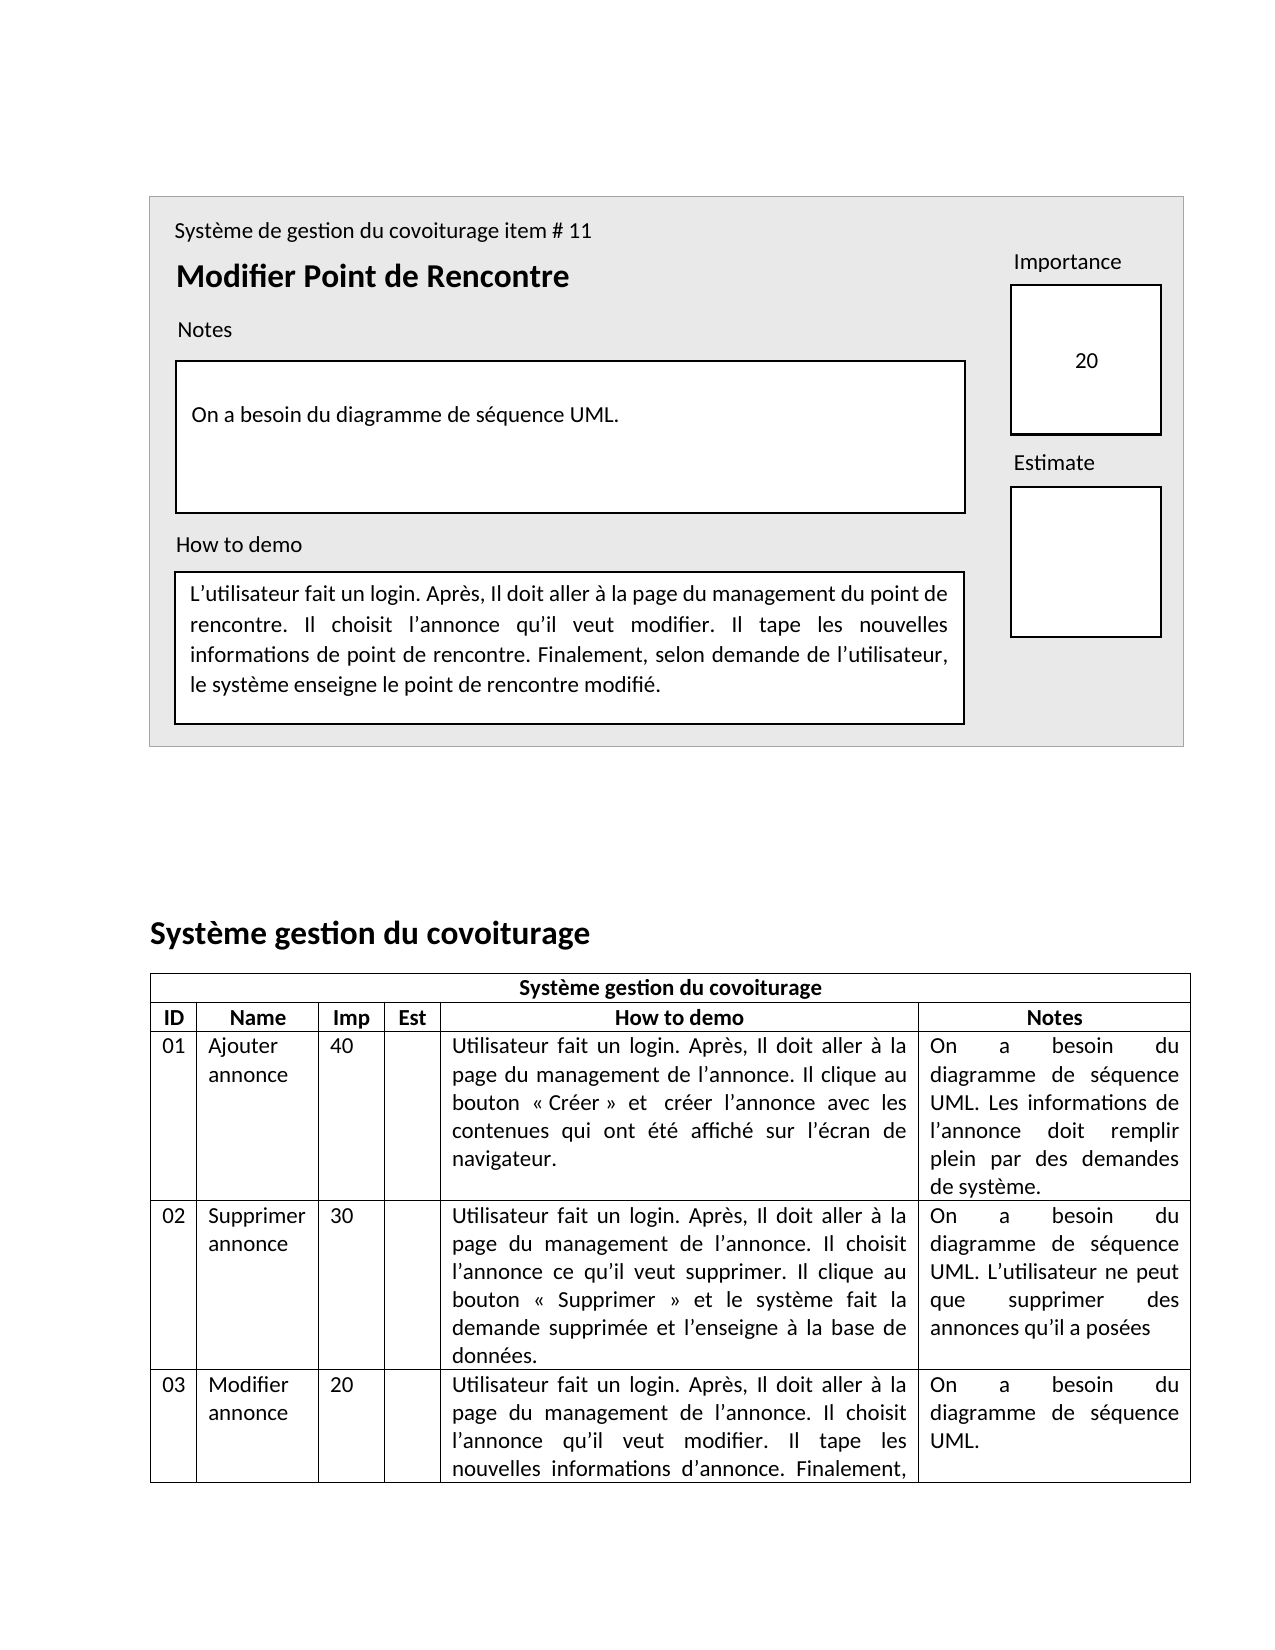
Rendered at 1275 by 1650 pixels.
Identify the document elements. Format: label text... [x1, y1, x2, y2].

table_header Système gestion du covoiturage [151, 974, 1190, 1002]
table_cell ID [151, 1003, 196, 1031]
table_cell [385, 1201, 440, 1369]
table_cell Ajouter annonce [197, 1032, 318, 1200]
table_cell Utilisateur fait un login. Après, Il doit aller à la page du management de l’annonce. Il choisit l’annonce ce qu’il veut supprimer. Il clique au bouton « Supprimer » et le système fait la demande supprimée et l’enseigne à la base de données. [441, 1201, 918, 1369]
table_cell On a besoin du diagramme de séquence UML. L’utilisateur ne peut que supprimer des annonces qu’il a posées [919, 1201, 1190, 1369]
table_cell 20 [319, 1370, 384, 1482]
table_cell 30 [319, 1201, 384, 1369]
table_cell Imp [319, 1003, 384, 1031]
table_cell 01 [151, 1032, 196, 1200]
table_cell [385, 1370, 440, 1482]
table_cell How to demo [441, 1003, 918, 1031]
table_cell 40 [319, 1032, 384, 1200]
table_cell 03 [151, 1370, 196, 1482]
table_cell Name [197, 1003, 318, 1031]
text Système gestion du covoiturage [150, 912, 1125, 953]
table_cell On a besoin du diagramme de séquence UML. [919, 1370, 1190, 1482]
table_cell Utilisateur fait un login. Après, Il doit aller à la page du management de l’annonce. Il clique au bouton « Créer » et créer l’annonce avec les contenues qui ont été affiché sur l’écran de navigateur. [441, 1032, 918, 1200]
table_cell Supprimer annonce [197, 1201, 318, 1369]
table_cell [385, 1032, 440, 1200]
table_cell Notes [919, 1003, 1190, 1031]
table_cell 02 [151, 1201, 196, 1369]
table_cell Modifier annonce [197, 1370, 318, 1482]
table_cell Est [385, 1003, 440, 1031]
table_cell On a besoin du diagramme de séquence UML. Les informations de l’annonce doit remplir plein par des demandes de système. [919, 1032, 1190, 1200]
